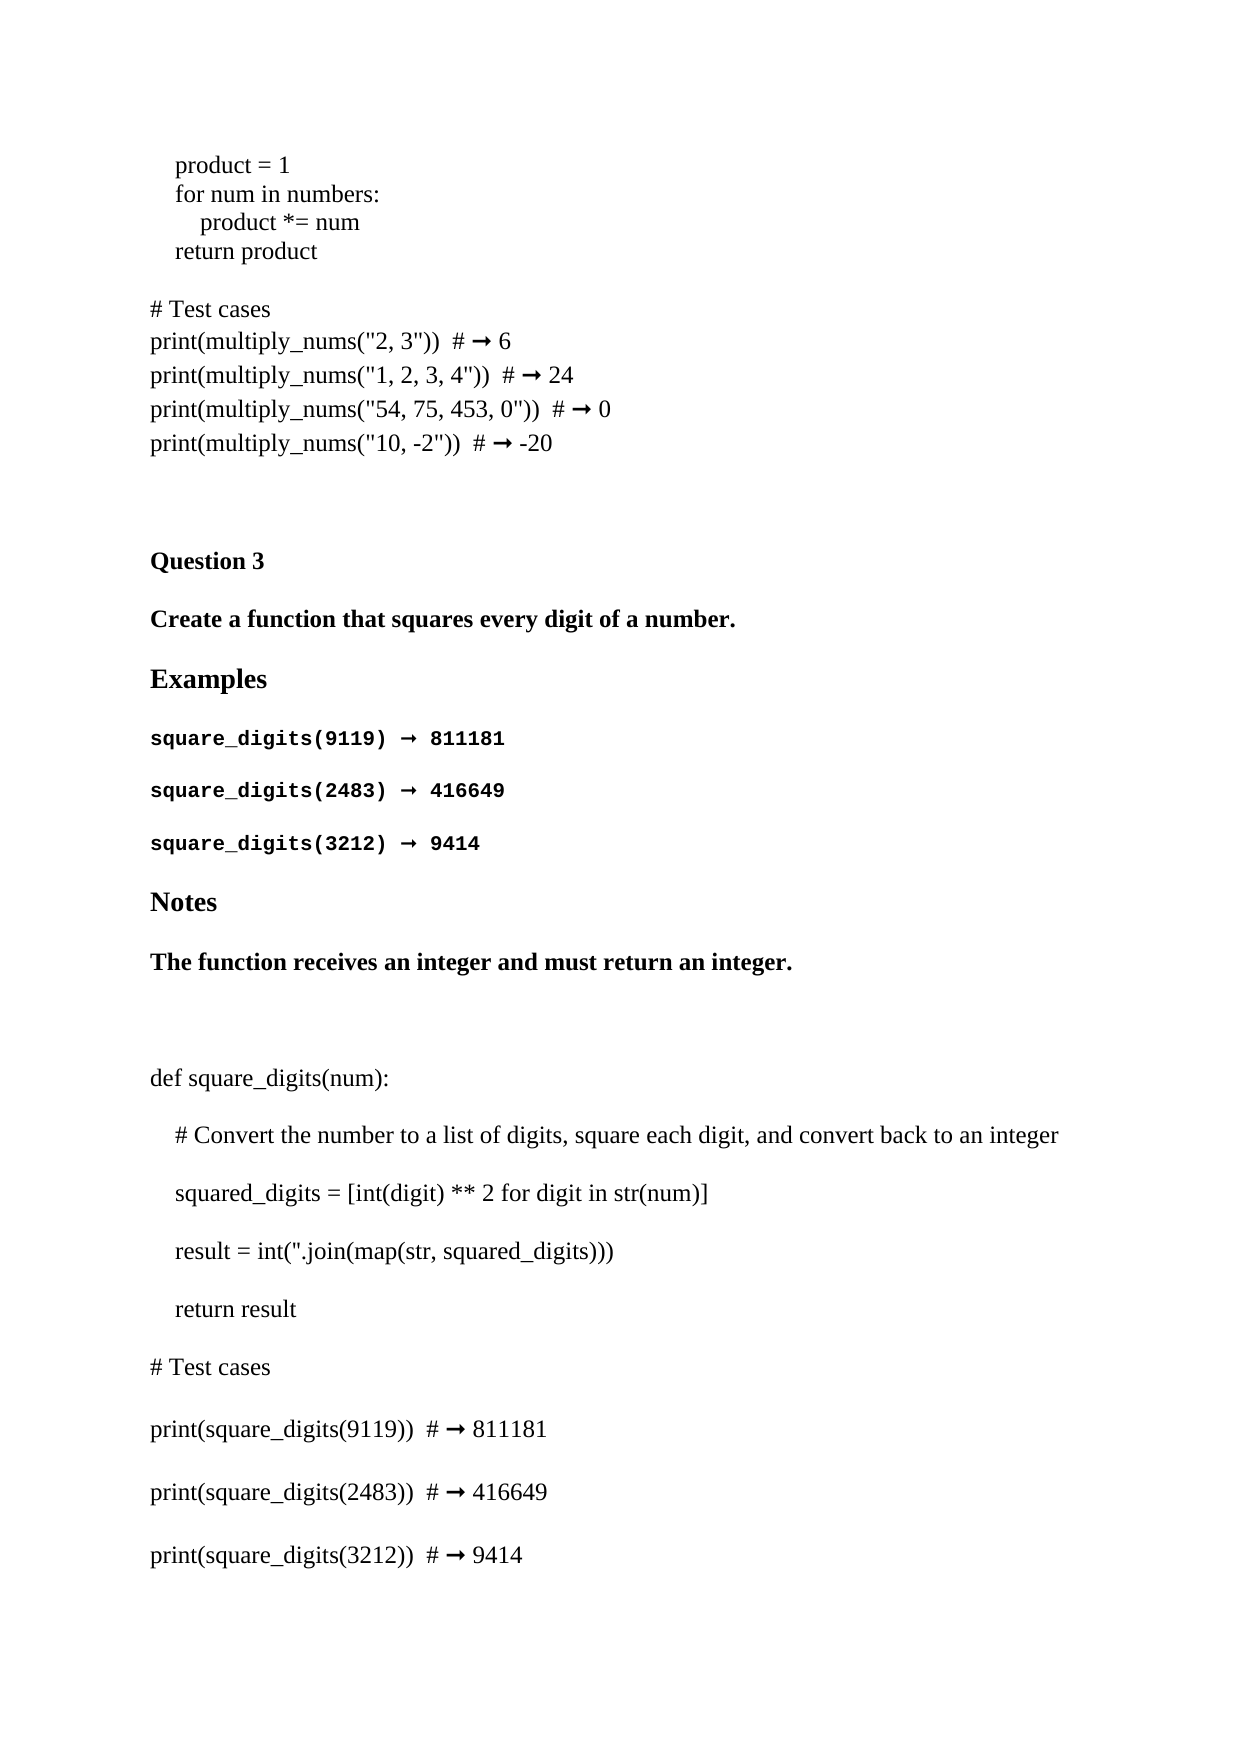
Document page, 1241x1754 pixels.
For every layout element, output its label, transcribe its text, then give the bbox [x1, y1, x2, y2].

text print(square_digits(2483)) # ➞ 416649 [150, 1473, 1090, 1507]
text # Test cases [150, 1352, 1090, 1381]
text square_digits(9119) ➞ 811181 [150, 723, 1090, 752]
text # Test cases [150, 294, 1090, 322]
subtitle Examples [150, 662, 1090, 694]
text def square_digits(num): [150, 1063, 1090, 1091]
text result = int(''.join(map(str, squared_digits))) [150, 1236, 1090, 1265]
text squared_digits = [int(digit) ** 2 for digit in str(num)] [150, 1178, 1090, 1207]
text Create a function that squares every digit of a number. [150, 604, 1090, 632]
text print(multiply_nums("1, 2, 3, 4")) # ➞ 24 [150, 357, 1090, 391]
text square_digits(2483) ➞ 416649 [150, 775, 1090, 804]
text product *= num [150, 207, 1090, 236]
text for num in numbers: [150, 179, 1090, 207]
text return result [150, 1294, 1090, 1323]
text print(square_digits(9119)) # ➞ 811181 [150, 1410, 1090, 1444]
text print(multiply_nums("10, -2")) # ➞ -20 [150, 425, 1090, 459]
subtitle Notes [150, 885, 1090, 918]
text print(multiply_nums("54, 75, 453, 0")) # ➞ 0 [150, 391, 1090, 425]
text # Convert the number to a list of digits, square each digit, and convert back to an integer [150, 1121, 1090, 1149]
text product = 1 [150, 150, 1090, 179]
text return product [150, 236, 1090, 265]
text Question 3 [150, 546, 1090, 574]
text print(square_digits(3212)) # ➞ 9414 [150, 1537, 1090, 1571]
text square_digits(3212) ➞ 9414 [150, 828, 1090, 856]
text The function receives an integer and must return an integer. [150, 947, 1090, 976]
text print(multiply_nums("2, 3")) # ➞ 6 [150, 322, 1090, 357]
